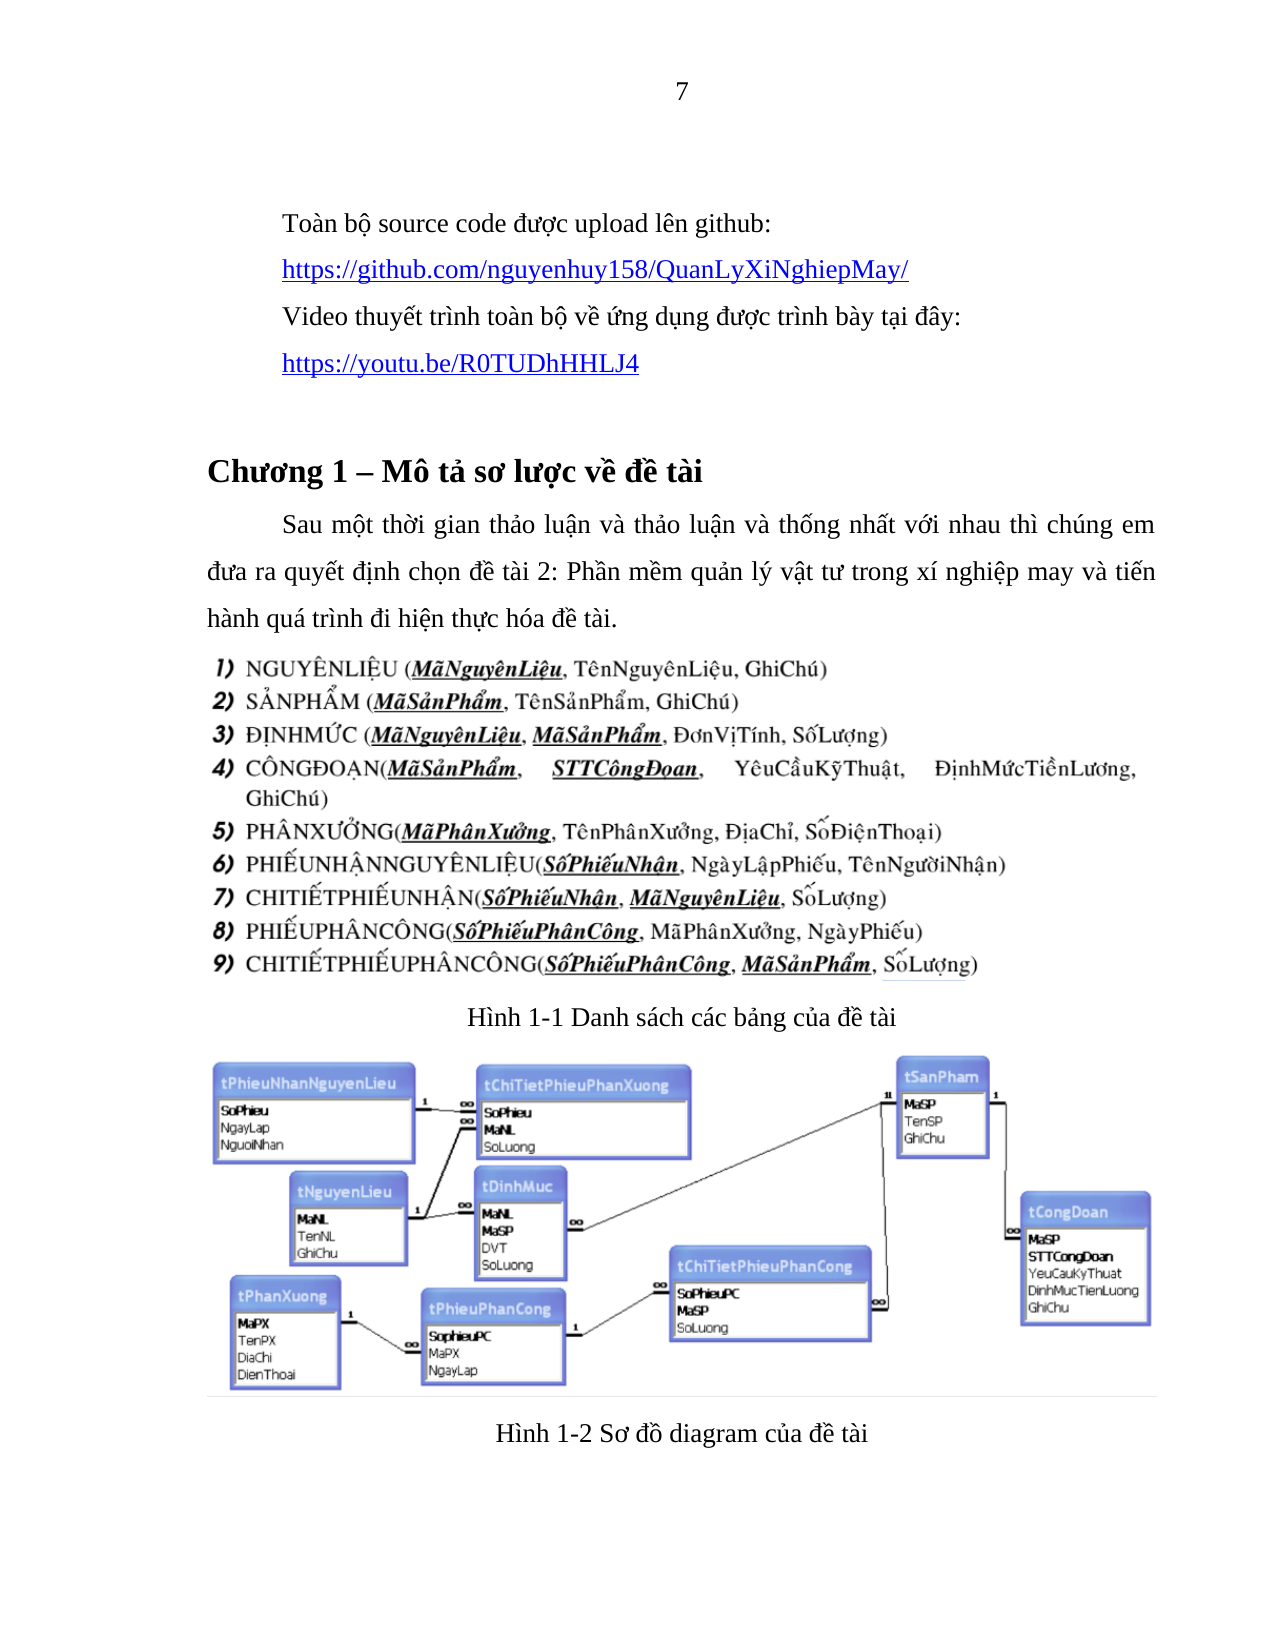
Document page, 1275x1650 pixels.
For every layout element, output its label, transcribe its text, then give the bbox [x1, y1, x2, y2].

text Sau một thời gian thảo luận và thảo luận và thống nhất với nhau thì chúng em đưa ra quyết định chọn đề tài 2: Phần mềm quản lý vật tư trong xí nghiệp may và tiến hành quá trình đi hiện thực hóa đề tài. [207, 508, 1157, 633]
picture [206, 1053, 1157, 1397]
text Video thuyết trình toàn bộ về ứng dụng được trình bày tại đây: [207, 300, 1157, 331]
text Toàn bộ source code được upload lên github: [207, 207, 1157, 238]
text Hình 1-2 Sơ đồ diagram của đề tài [207, 1417, 1157, 1449]
text https://github.com/nguyenhuy158/QuanLyXiNghiepMay/ [207, 253, 1157, 284]
picture [206, 648, 1157, 981]
text Hình 1-1 Danh sách các bảng của đề tài [207, 1001, 1157, 1032]
subtitle Mô tả sơ lược về đề tài [207, 451, 1157, 489]
text https://youtu.be/R0TUDhHHLJ4 [207, 347, 1157, 378]
